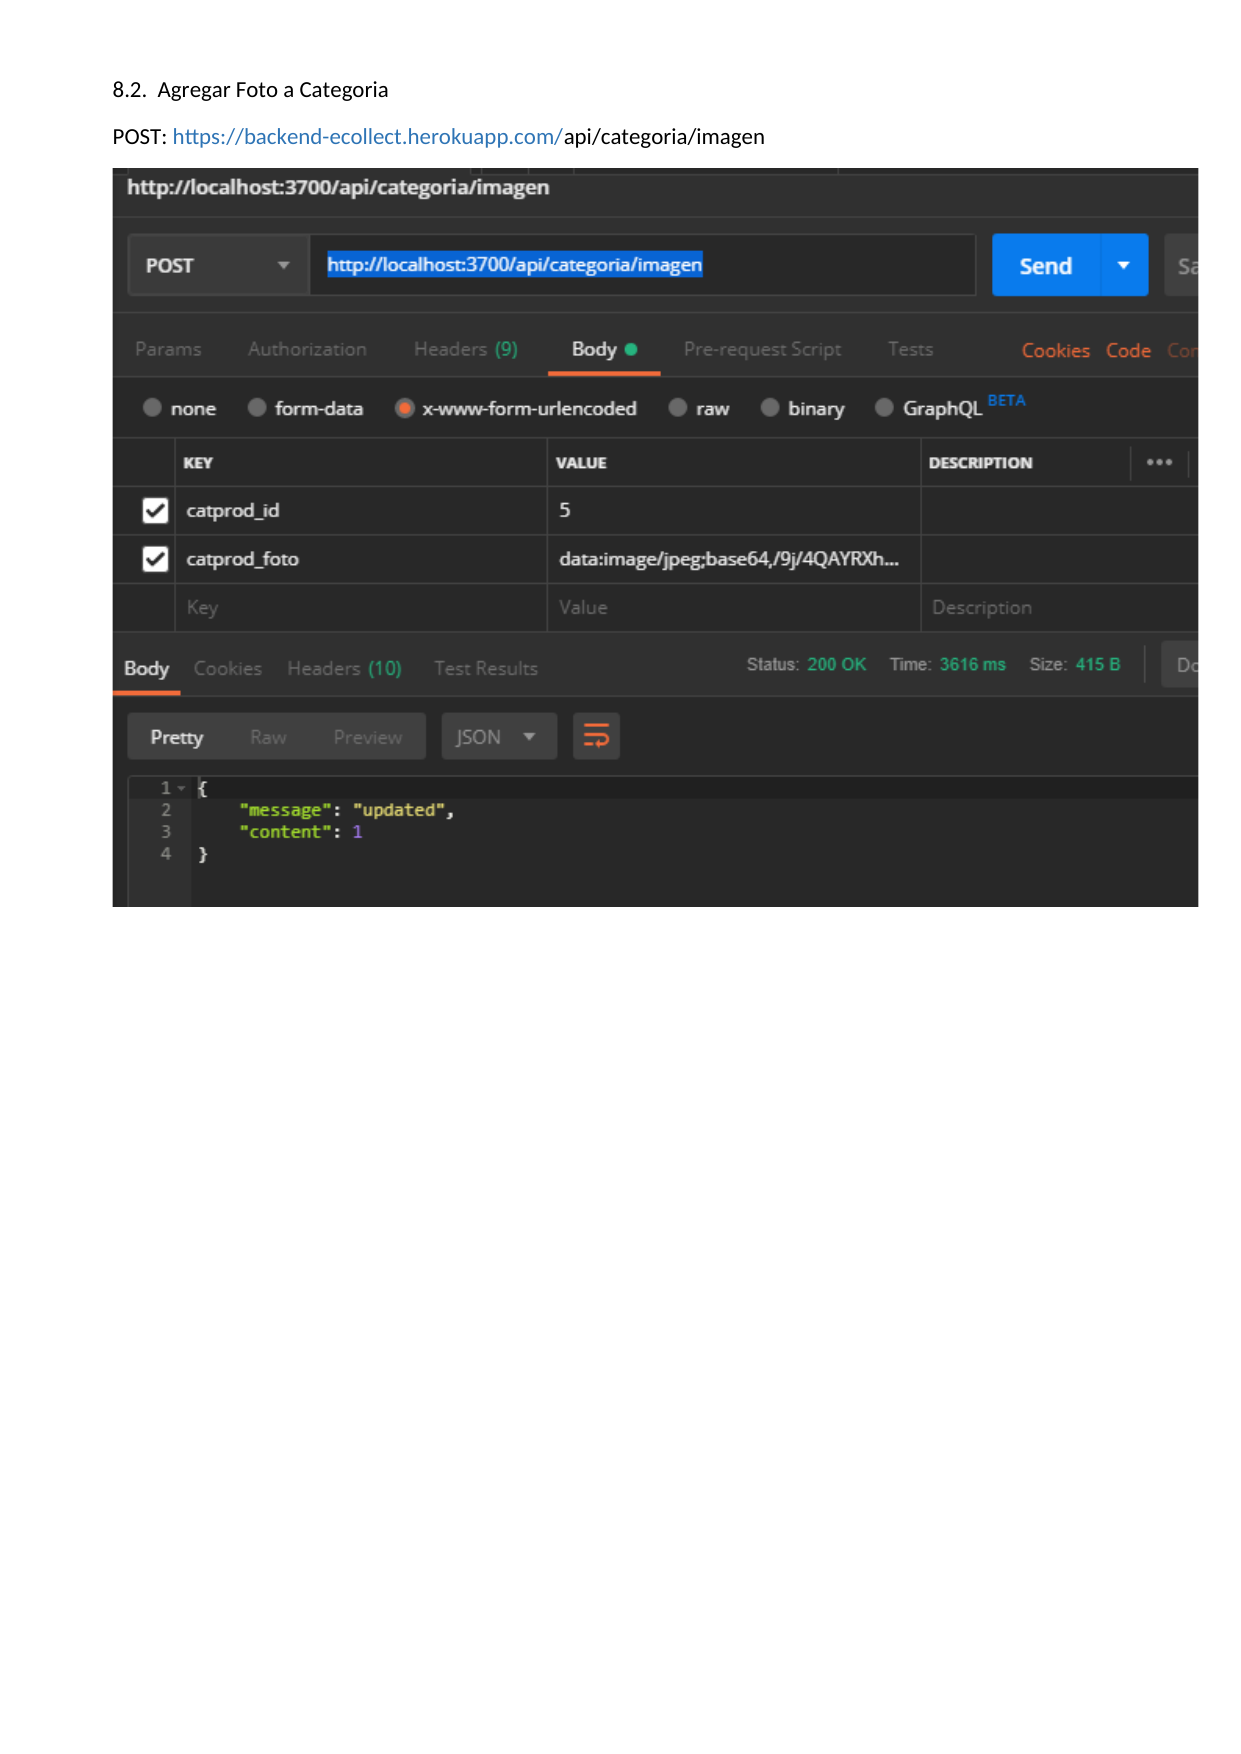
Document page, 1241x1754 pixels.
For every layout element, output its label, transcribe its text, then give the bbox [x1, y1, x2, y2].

text POST: https://backend-ecollect.herokuapp.com/api/categoria/imagen [112, 122, 1165, 150]
picture [112, 168, 1199, 907]
list Agregar Foto a Categoria [112, 75, 1165, 103]
